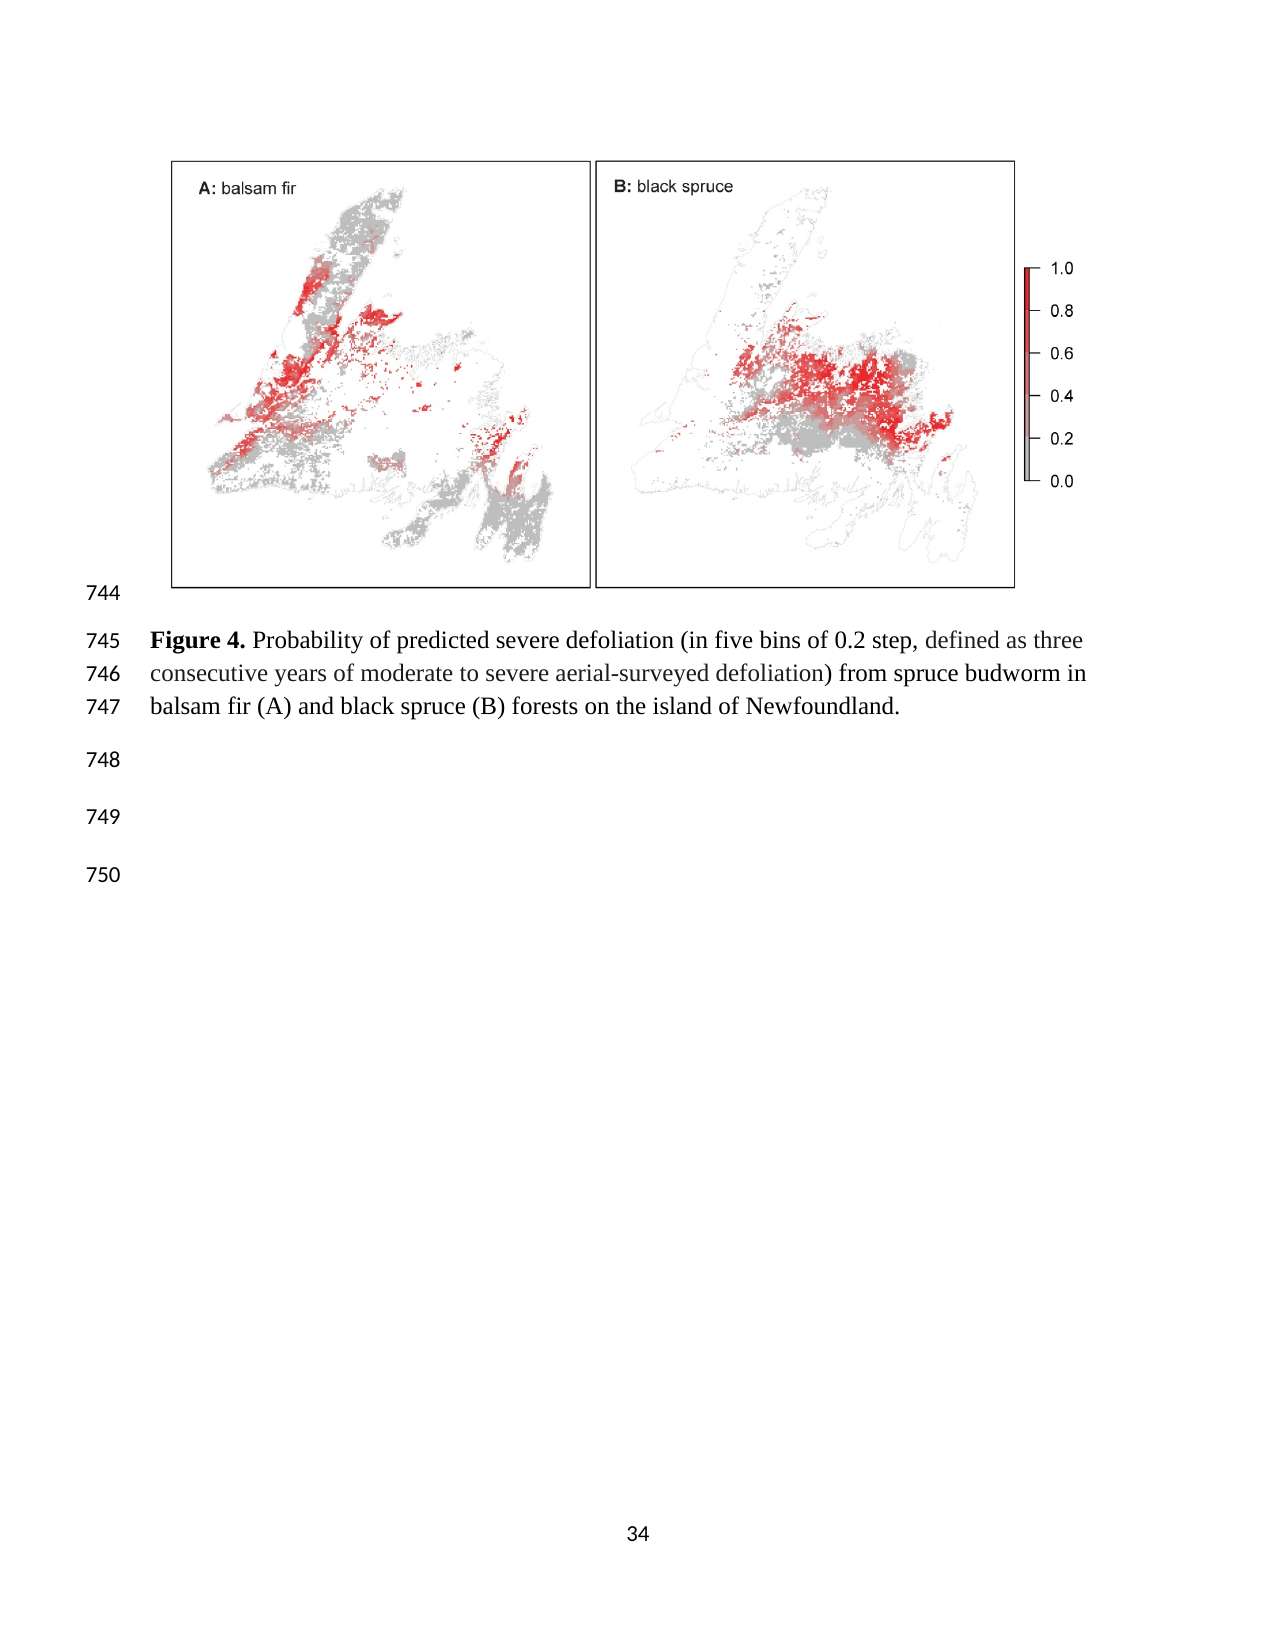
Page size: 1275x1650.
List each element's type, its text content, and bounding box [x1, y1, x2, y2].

picture [150, 150, 1087, 601]
text Figure 4. Probability of predicted severe defoliation (in five bins of 0.2 step, defined as three consecutive years of moderate to severe aerial-surveyed defoliation) from spruce budworm in balsam fir (A) and black spruce (B) forests on the island of Newfoundland. [150, 625, 1125, 720]
